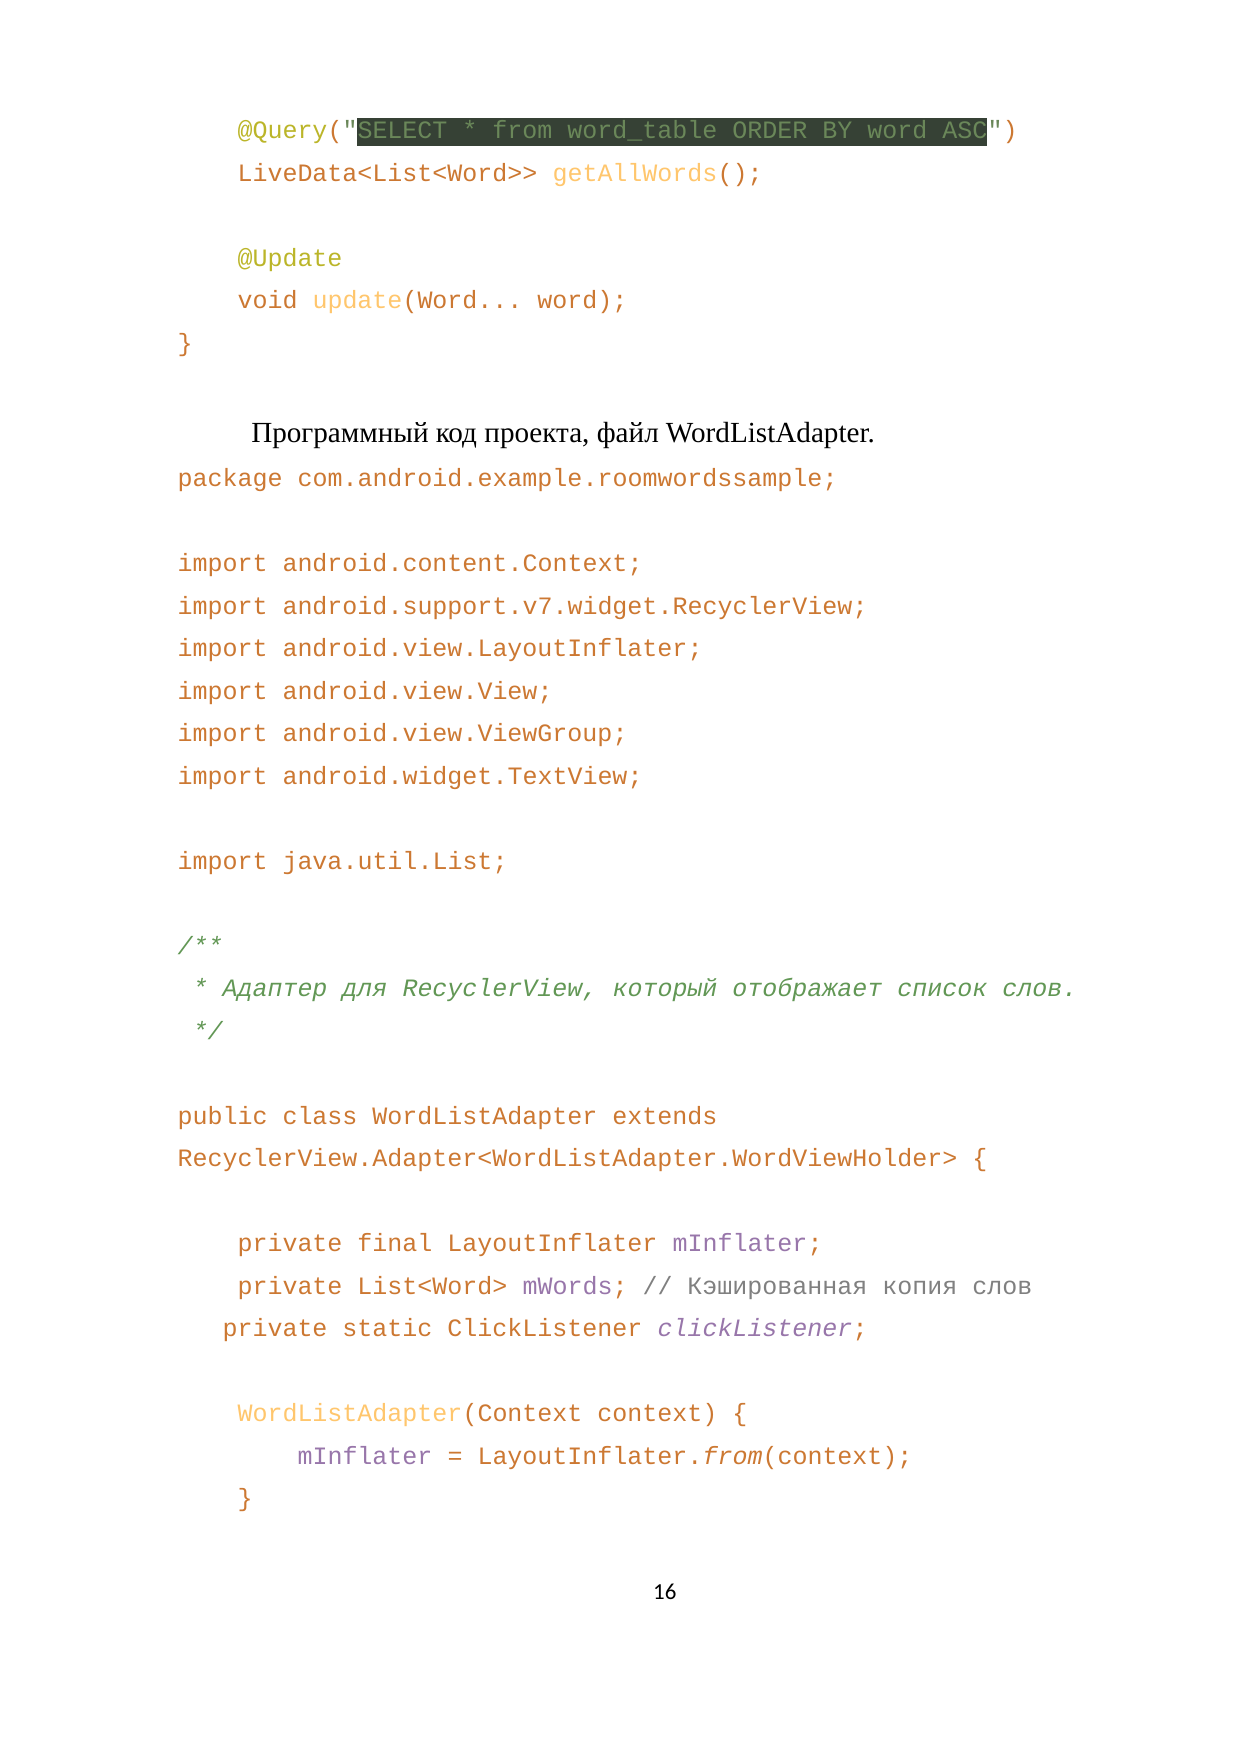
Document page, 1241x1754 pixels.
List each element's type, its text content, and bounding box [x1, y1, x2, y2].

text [177, 118, 1152, 359]
text Программный код проекта, файл WordListAdapter. [177, 416, 1152, 449]
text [177, 466, 1152, 1557]
